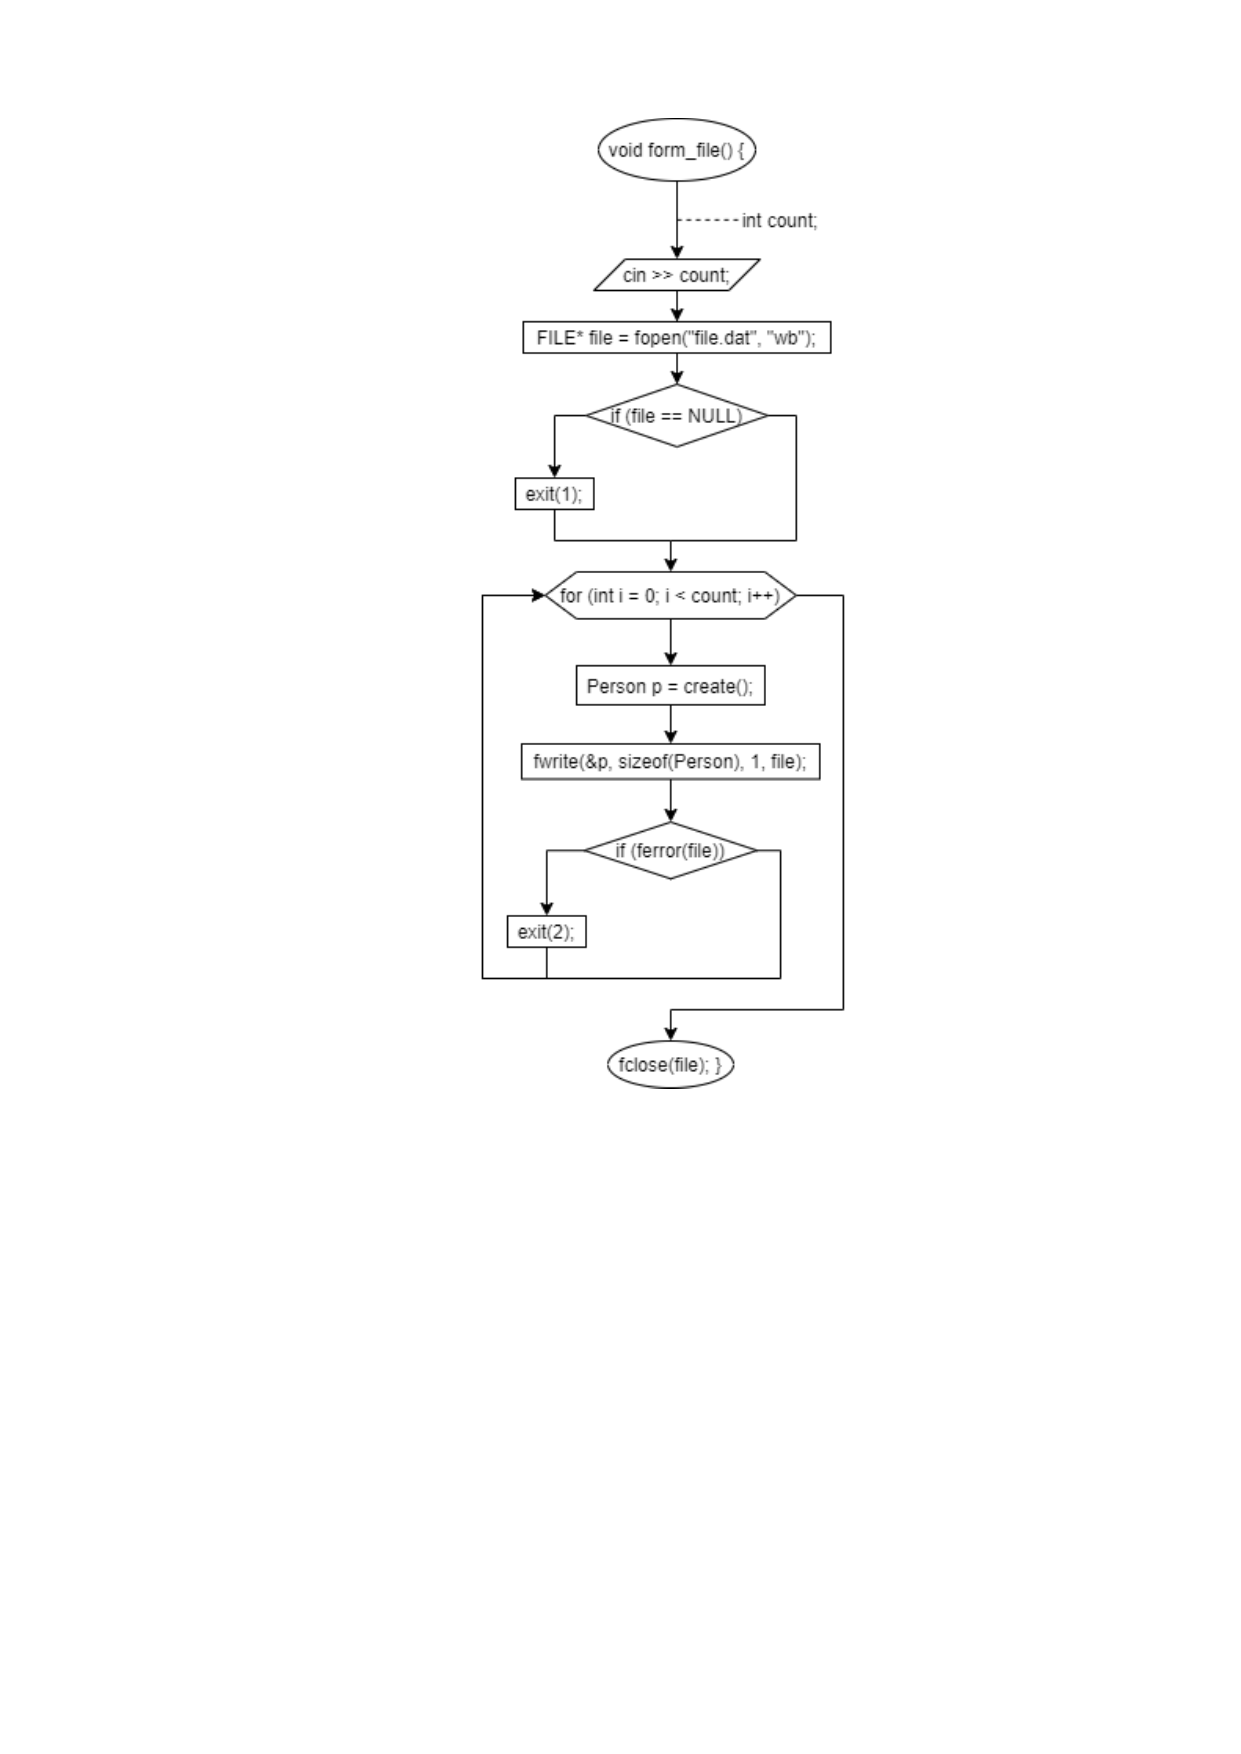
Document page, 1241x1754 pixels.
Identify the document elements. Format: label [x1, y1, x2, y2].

picture [472, 118, 857, 1089]
